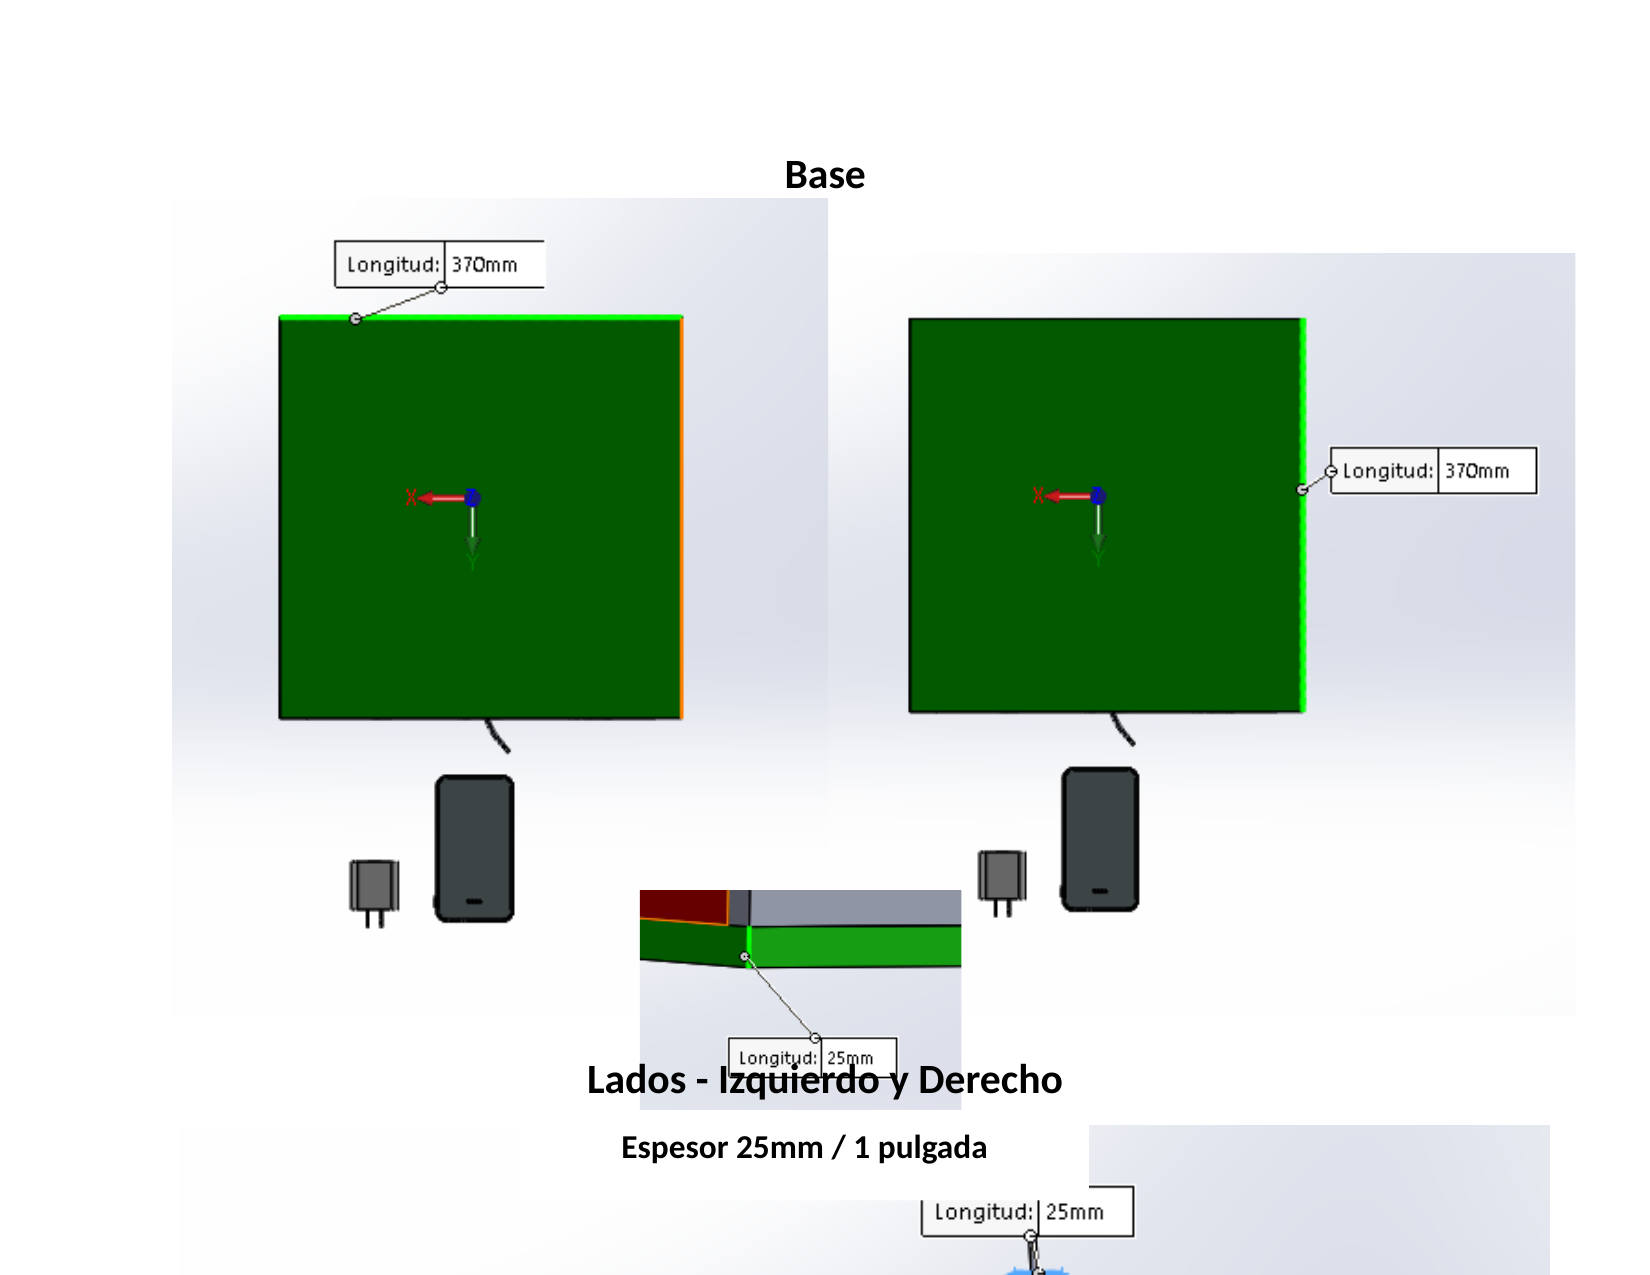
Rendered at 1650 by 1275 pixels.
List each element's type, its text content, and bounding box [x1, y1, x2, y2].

picture [639, 1104, 962, 1110]
picture [178, 1125, 1550, 1275]
picture [172, 198, 1576, 1053]
text Lados - Izquierdo y Derecho [177, 1053, 1473, 1104]
text Base [177, 148, 1473, 198]
